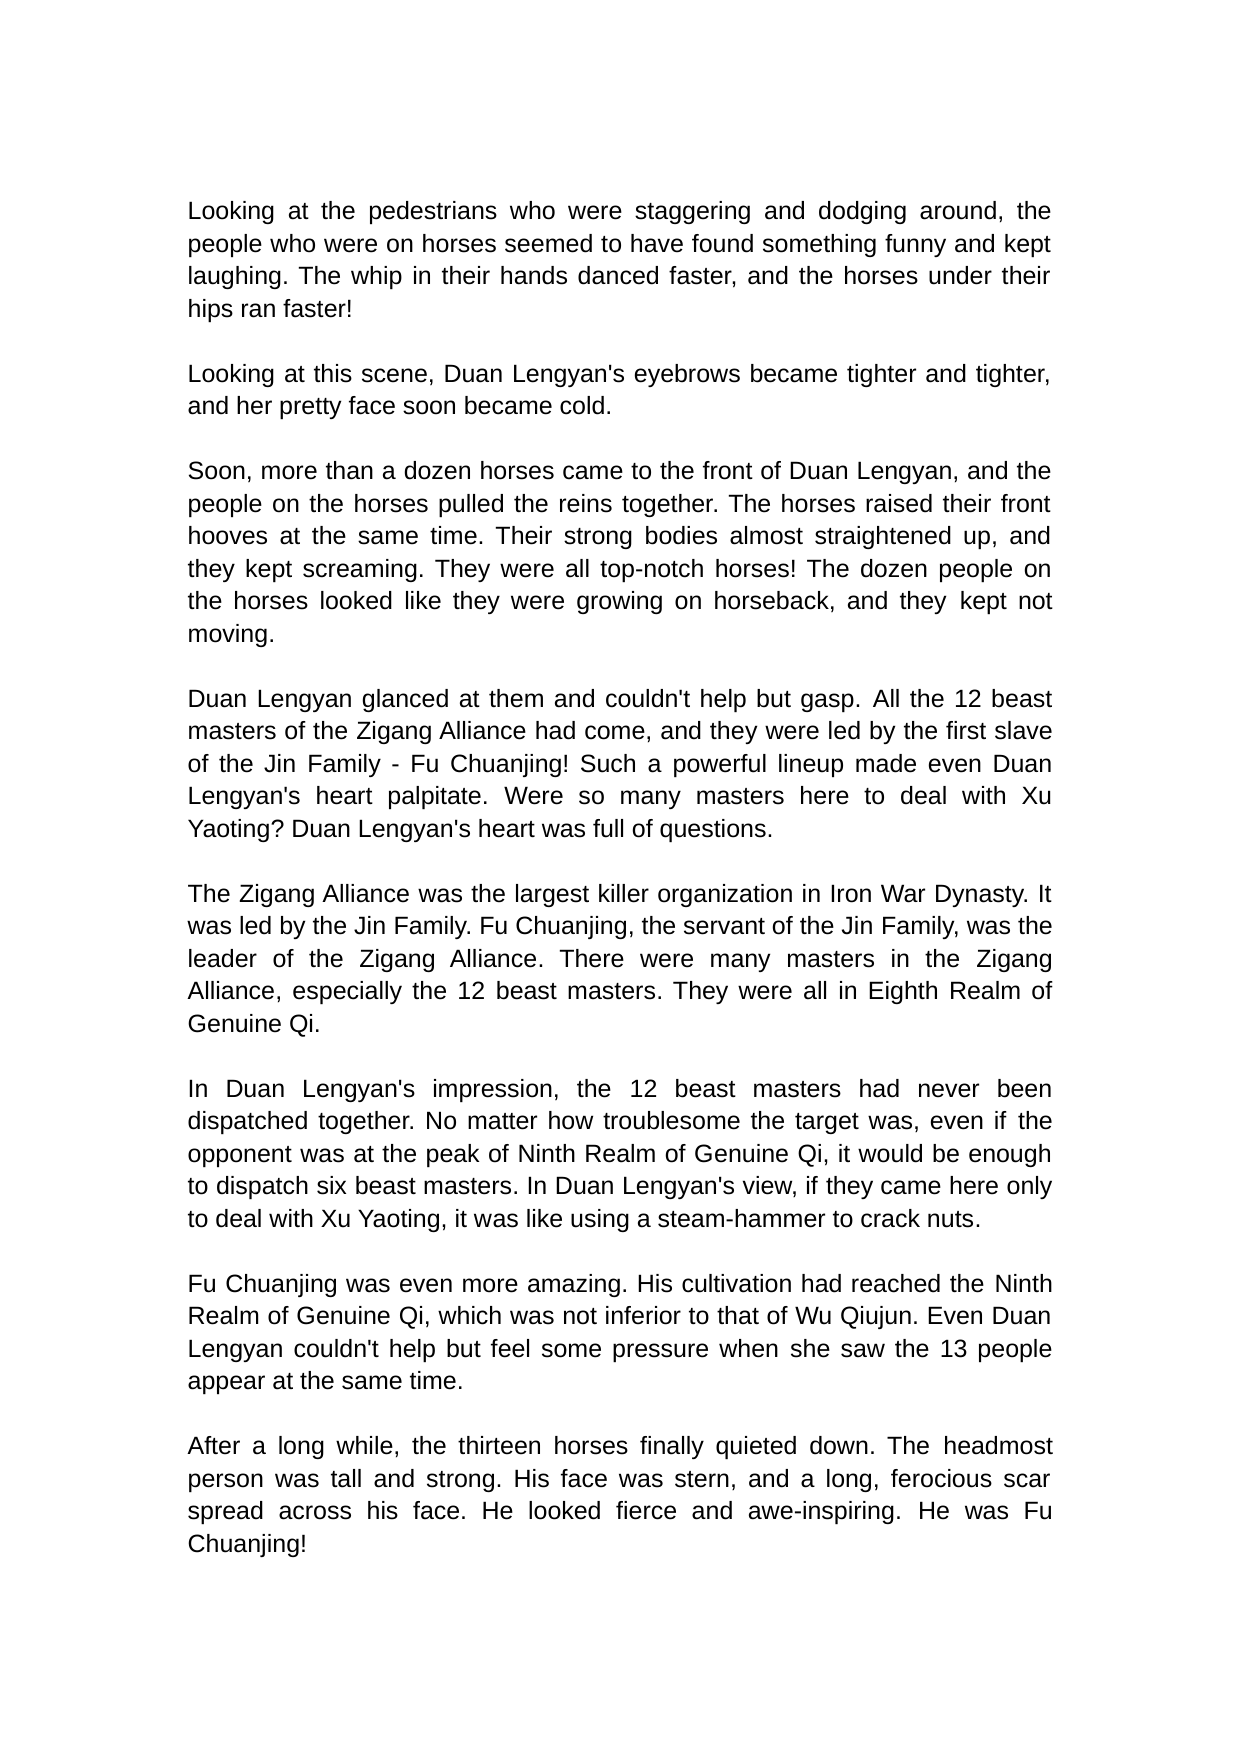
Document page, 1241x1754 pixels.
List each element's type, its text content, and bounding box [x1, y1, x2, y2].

text Looking at the pedestrians who were staggering and dodging around, the people who were on horses seemed to have found something funny and kept laughing. The whip in their hands danced faster, and the horses under their hips ran faster! [187, 194, 1053, 324]
text After a long while, the thirteen horses finally quieted down. The headmost person was tall and strong. His face was stern, and a long, ferocious scar spread across his face. He looked fierce and awe-inspiring. He was Fu Chuanjing! [187, 1429, 1053, 1559]
text Fu Chuanjing was even more amazing. His cultivation had reached the Ninth Realm of Genuine Qi, which was not inferior to that of Wu Qiujun. Even Duan Lengyan couldn't help but feel some pressure when she saw the 13 people appear at the same time. [187, 1267, 1053, 1397]
text Soon, more than a dozen horses came to the front of Duan Lengyan, and the people on the horses pulled the reins together. The horses raised their front hooves at the same time. Their strong bodies almost straightened up, and they kept screaming. They were all top-notch horses! The dozen people on the horses looked like they were growing on horseback, and they kept not moving. [187, 454, 1053, 649]
text In Duan Lengyan's impression, the 12 beast masters had never been dispatched together. No matter how troublesome the target was, even if the opponent was at the peak of Ninth Realm of Genuine Qi, it would be enough to dispatch six beast masters. In Duan Lengyan's view, if they came here only to deal with Xu Yaoting, it was like using a steam-hammer to crack nuts. [187, 1072, 1053, 1234]
text Duan Lengyan glanced at them and couldn't help but gasp. All the 12 beast masters of the Zigang Alliance had come, and they were led by the first slave of the Jin Family - Fu Chuanjing! Such a powerful lineup made even Duan Lengyan's heart palpitate. Were so many masters here to deal with Xu Yaoting? Duan Lengyan's heart was full of questions. [187, 682, 1053, 844]
text The Zigang Alliance was the largest killer organization in Iron War Dynasty. It was led by the Jin Family. Fu Chuanjing, the servant of the Jin Family, was the leader of the Zigang Alliance. There were many masters in the Zigang Alliance, especially the 12 beast masters. They were all in Eighth Realm of Genuine Qi. [187, 877, 1053, 1039]
text Looking at this scene, Duan Lengyan's eyebrows became tighter and tighter, and her pretty face soon became cold. [187, 357, 1053, 422]
